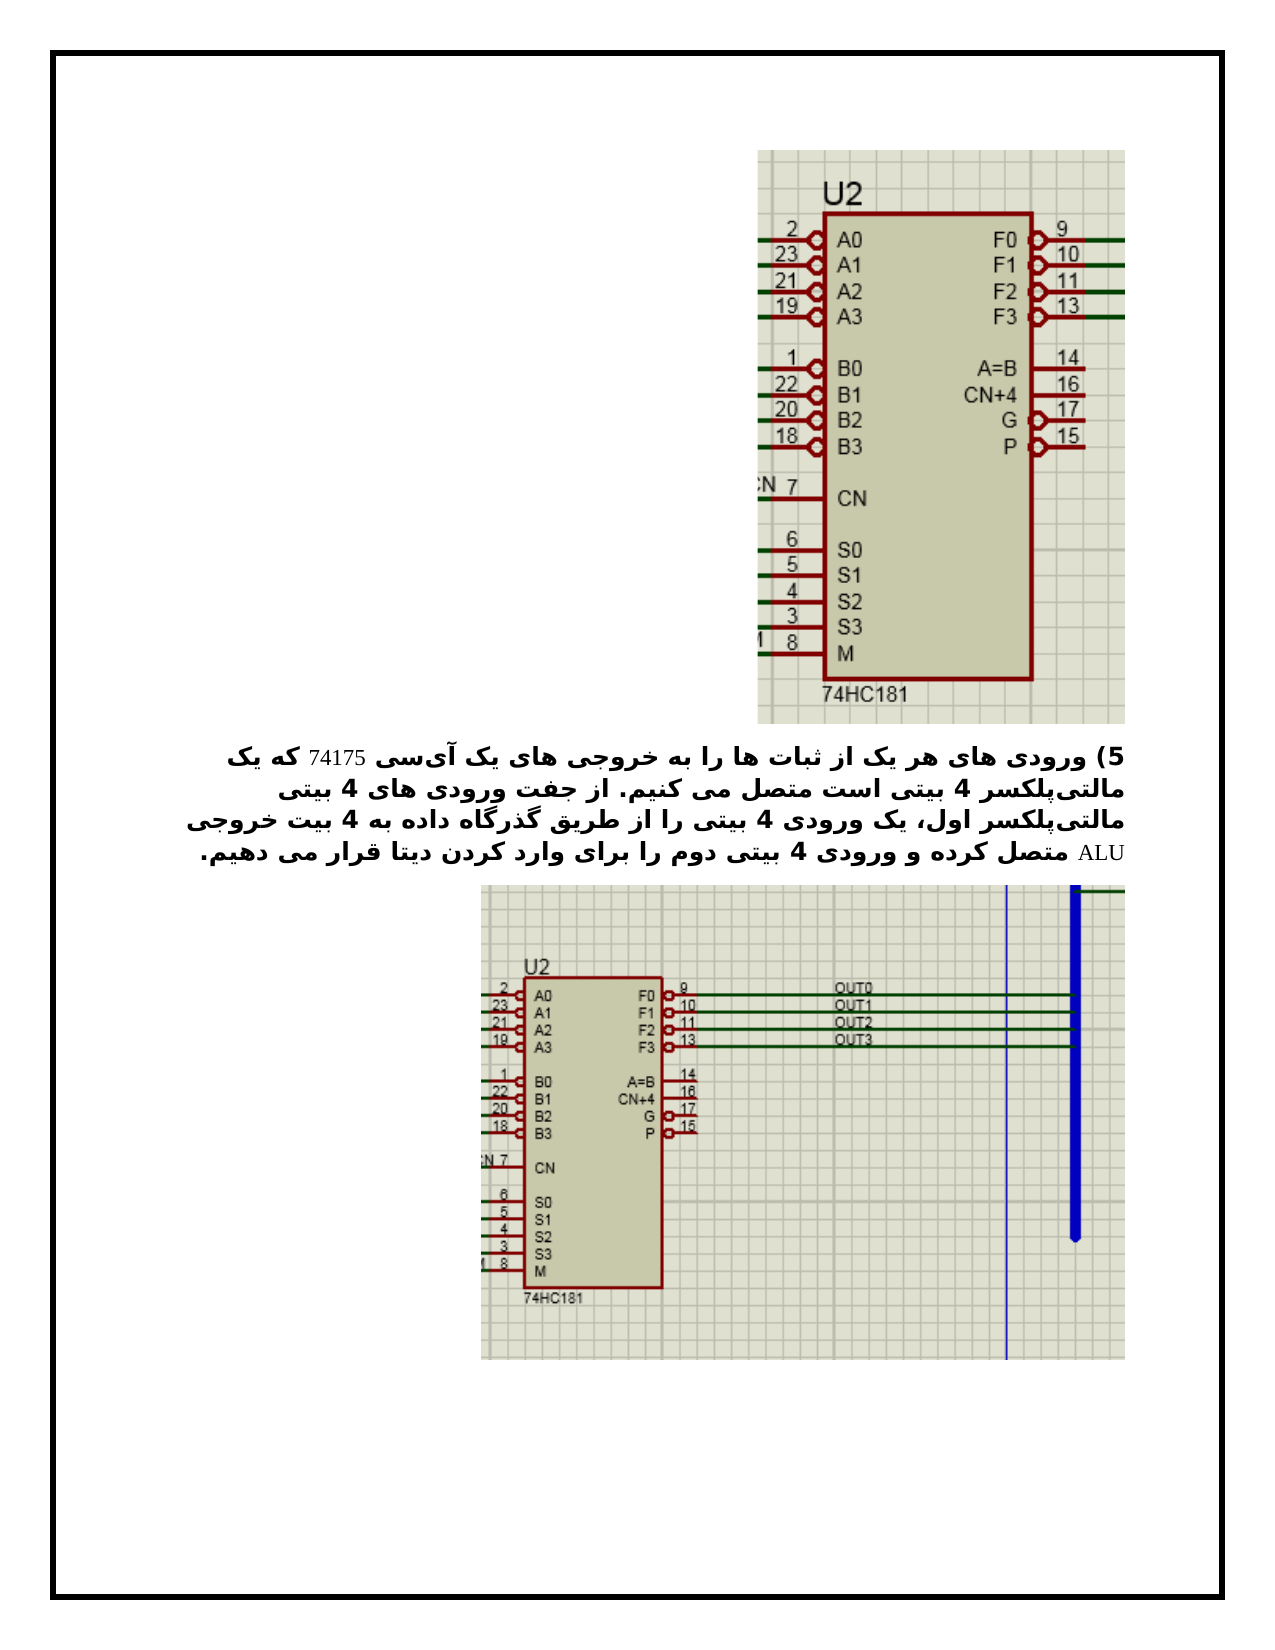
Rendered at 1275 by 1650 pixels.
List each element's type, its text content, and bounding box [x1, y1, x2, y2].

text 5) ورودی های هر یک از ثبات ها را به خروجی های یک آی‌سی 74175 که یک مالتی‌پلکسر 4 بیتی است متصل می کنیم. از جفت ورودی های 4 بیتی مالتی‌پلکسر اول، یک ورودی 4 بیتی را از طریق گذرگاه داده به 4 بیت خروجی ALU متصل کرده و ورودی 4 بیتی دوم را برای وارد کردن دیتا قرار می دهیم. [150, 742, 1125, 866]
picture [481, 885, 1125, 1360]
picture [757, 150, 1125, 724]
